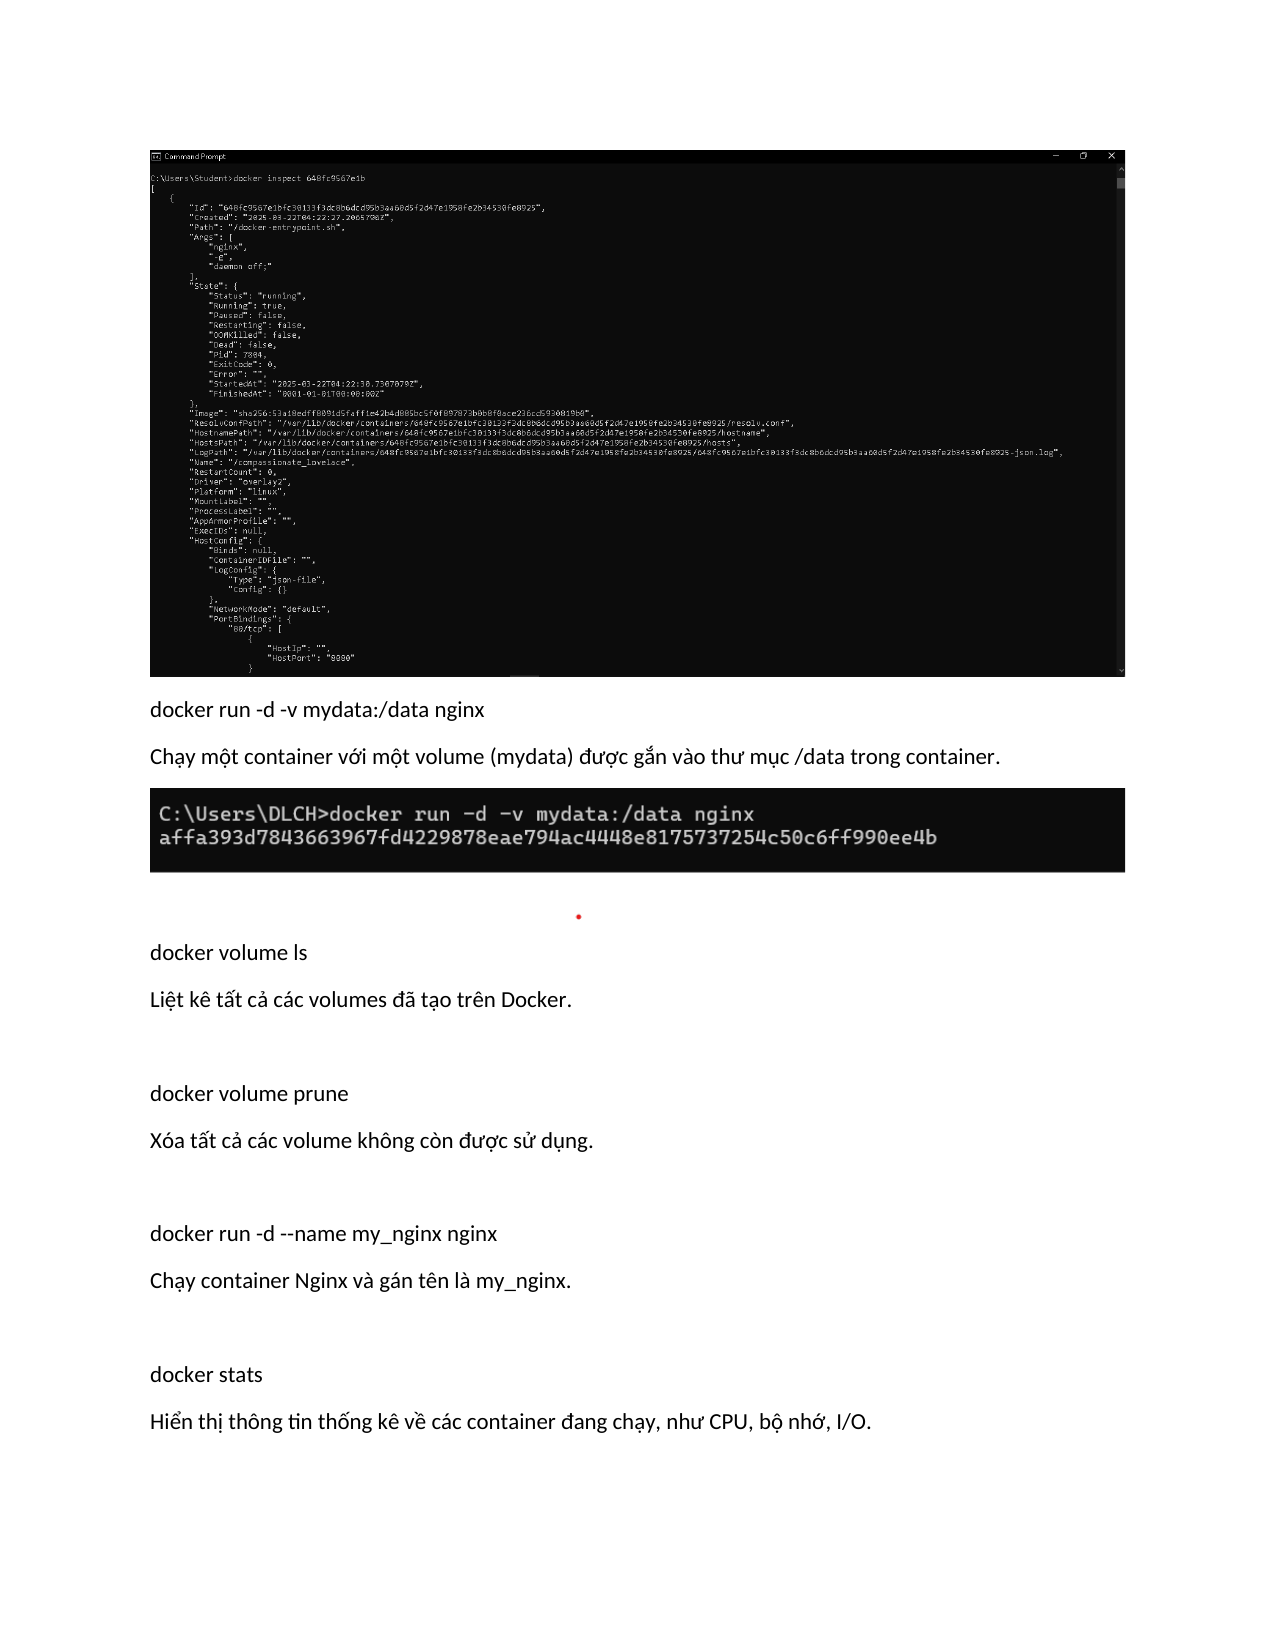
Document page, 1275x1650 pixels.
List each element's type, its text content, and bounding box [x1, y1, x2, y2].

text docker volume prune [150, 1079, 1125, 1107]
text Chạy container Nginx và gán tên là my_nginx. [150, 1266, 1125, 1294]
text docker run -d --name my_nginx nginx [150, 1219, 1125, 1247]
text Chạy một container với một volume (mydata) được gắn vào thư mục /data trong container. [150, 742, 1125, 770]
picture [150, 788, 1125, 920]
text Hiển thị thông tin thống kê về các container đang chạy, như CPU, bộ nhớ, I/O. [150, 1407, 1125, 1435]
text docker run -d -v mydata:/data nginx [150, 695, 1125, 723]
text docker stats [150, 1360, 1125, 1388]
text docker volume ls [150, 938, 1125, 966]
picture [150, 150, 1125, 677]
text Liệt kê tất cả các volumes đã tạo trên Docker. [150, 985, 1125, 1013]
text Xóa tất cả các volume không còn được sử dụng. [150, 1126, 1125, 1154]
